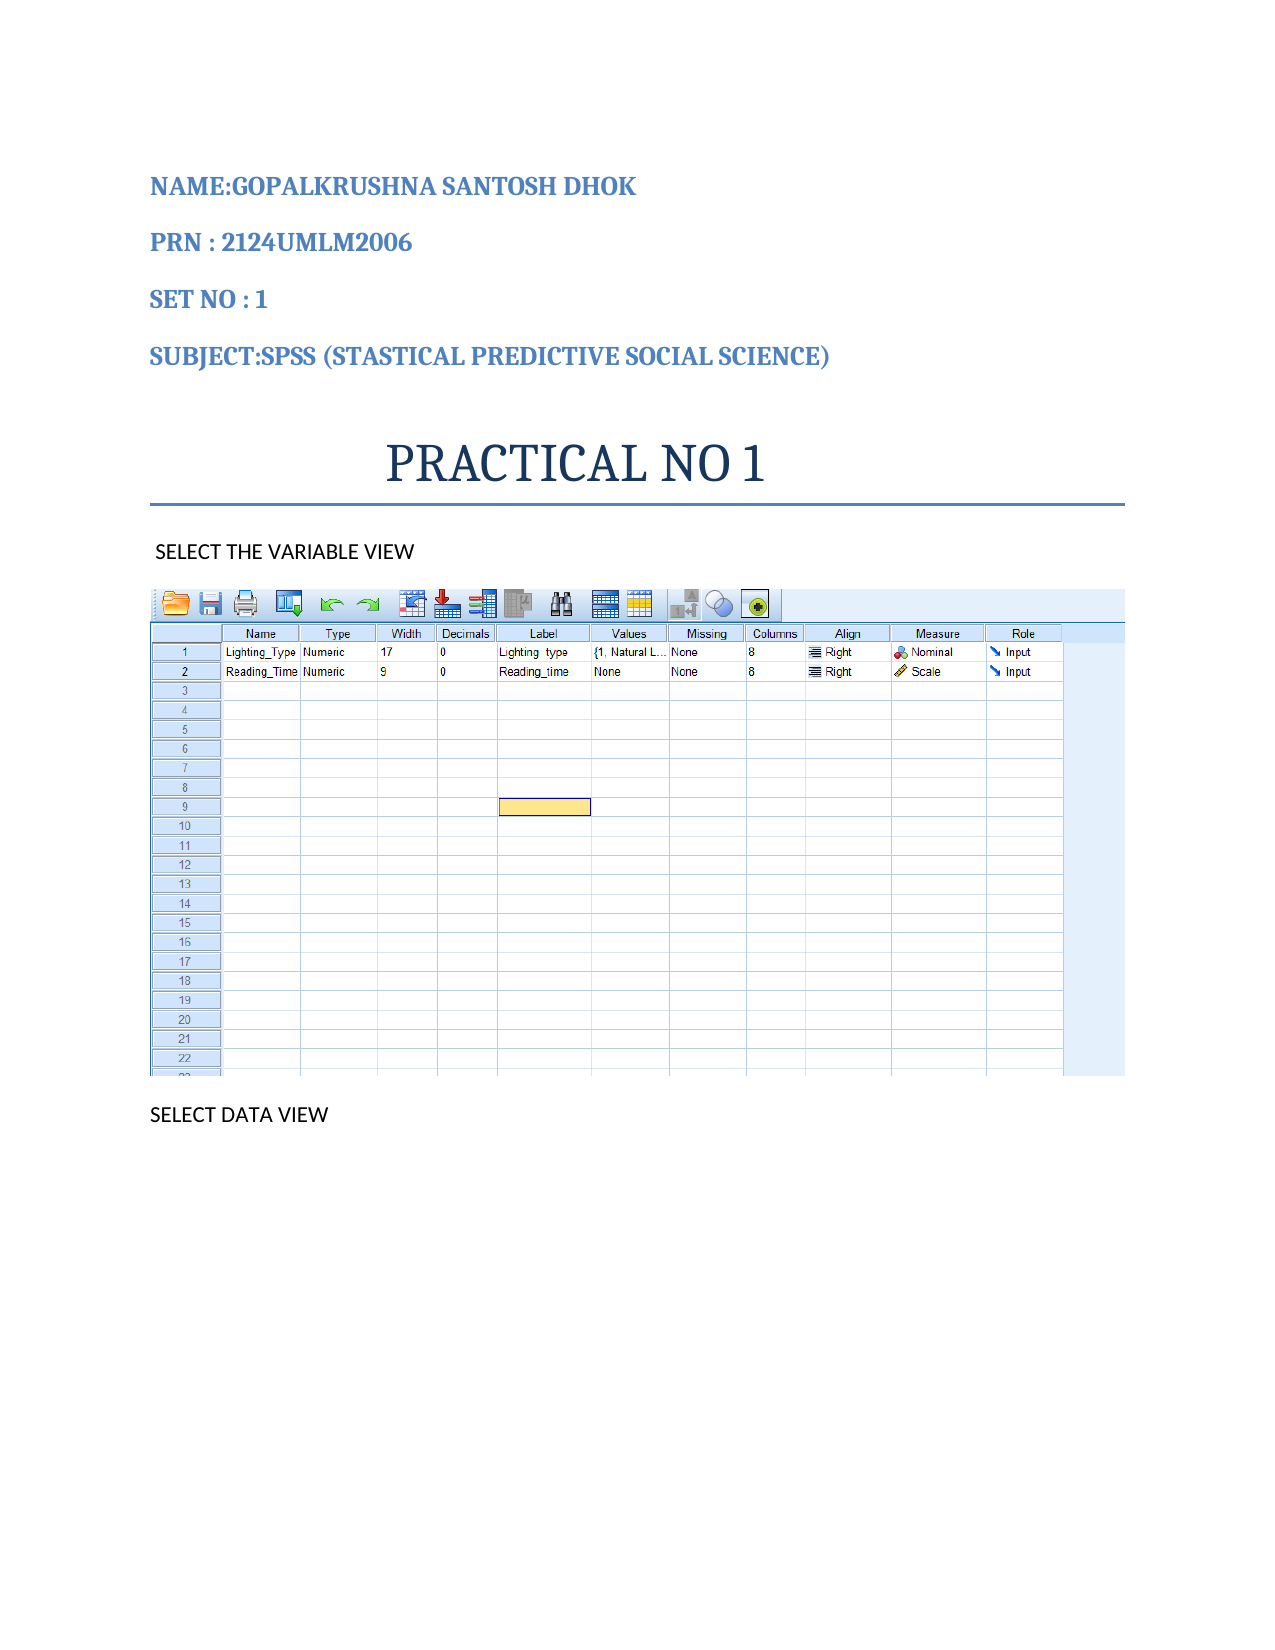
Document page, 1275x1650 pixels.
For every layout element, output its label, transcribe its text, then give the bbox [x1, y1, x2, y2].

title PRACTICAL NO 1 [150, 433, 1125, 503]
text SELECT DATA VIEW [150, 1100, 1125, 1128]
text SELECT THE VARIABLE VIEW [150, 537, 1125, 565]
subtitle SET NO : 1 [150, 284, 1125, 315]
subtitle PRN : 2124UMLM2006 [150, 227, 1125, 258]
subtitle SUBJECT:SPSS (STASTICAL PREDICTIVE SOCIAL SCIENCE) [150, 341, 1125, 372]
subtitle NAME:GOPALKRUSHNA SANTOSH DHOK [150, 171, 1125, 202]
picture [150, 589, 1125, 1076]
